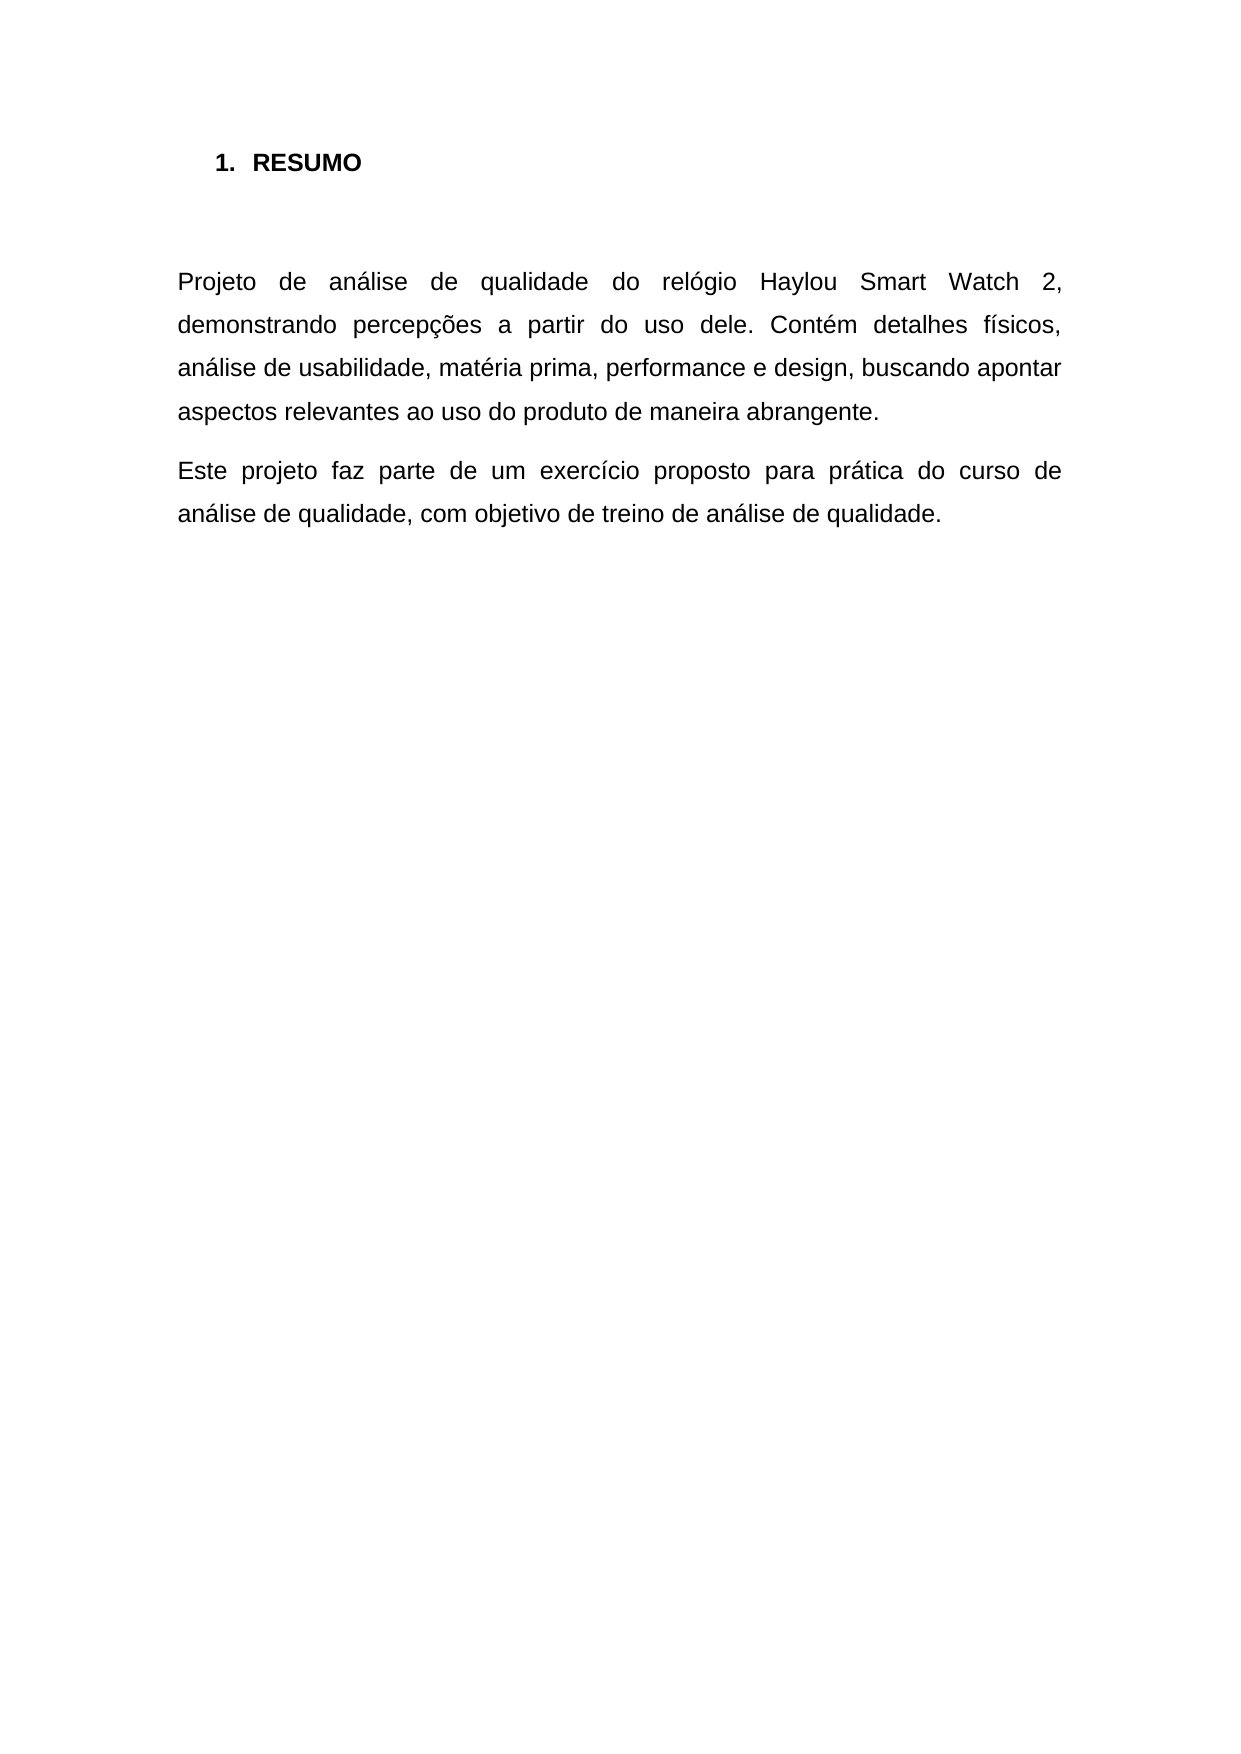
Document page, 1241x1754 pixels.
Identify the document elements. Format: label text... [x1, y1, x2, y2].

text Projeto de análise de qualidade do relógio Haylou Smart Watch 2, demonstrando percepções a partir do uso dele. Contém detalhes físicos, análise de usabilidade, matéria prima, performance e design, buscando apontar aspectos relevantes ao uso do produto de maneira abrangente. [177, 267, 1063, 425]
text Este projeto faz parte de um exercício proposto para prática do curso de análise de qualidade, com objetivo de treino de análise de qualidade. [177, 456, 1063, 528]
subtitle RESUMO [215, 148, 1063, 176]
